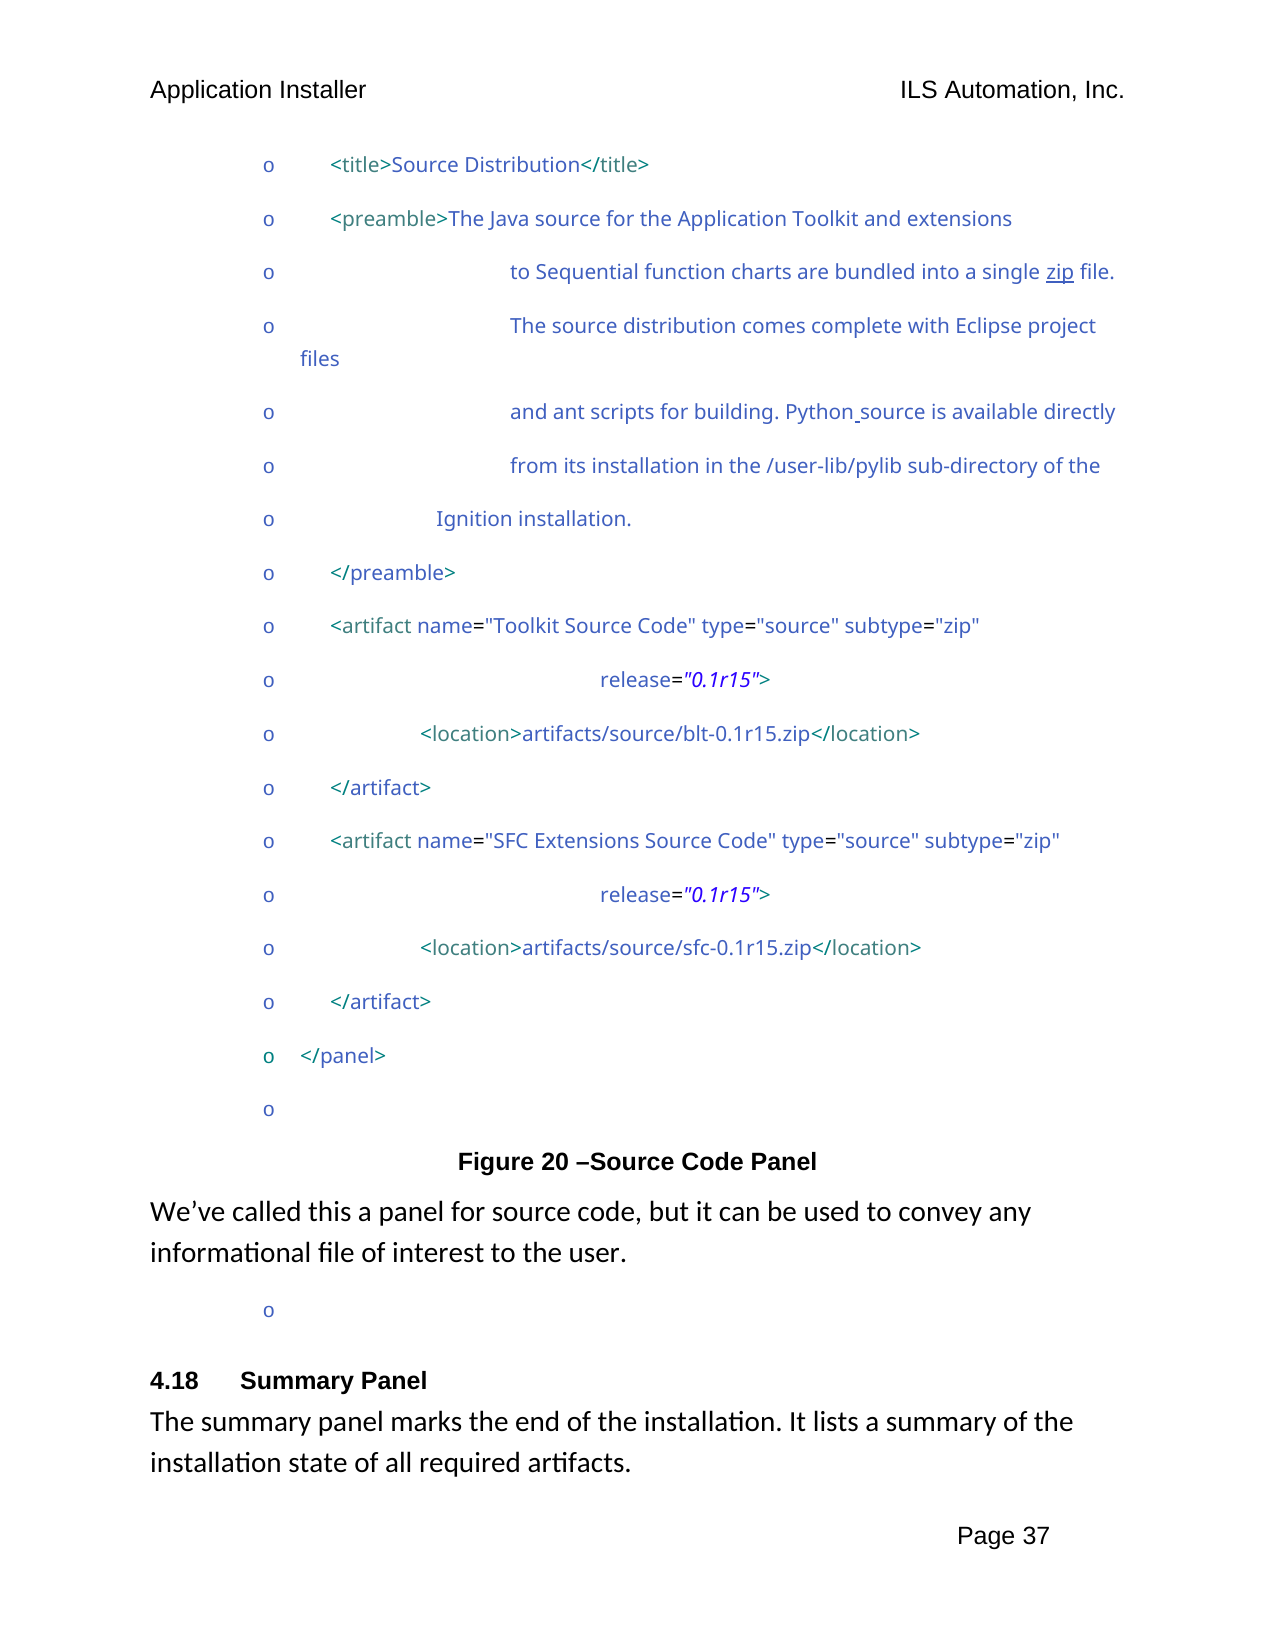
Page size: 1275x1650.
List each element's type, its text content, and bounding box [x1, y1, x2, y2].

subtitle Summary Panel [150, 1366, 1125, 1394]
text <location>artifacts/source/blt-0.1r15.zip</location> [262, 719, 1125, 747]
text <preamble>The Java source for the Application Toolkit and extensions [262, 204, 1125, 232]
text We’ve called this a panel for source code, but it can be used to convey any informational file of interest to the user. [150, 1193, 1125, 1269]
text release="0.1r15"> [262, 880, 1125, 908]
text The summary panel marks the end of the installation. It lists a summary of the installation state of all required artifacts. [150, 1403, 1125, 1479]
text <artifact name="SFC Extensions Source Code" type="source" subtype="zip" [262, 826, 1125, 855]
text to Sequential function charts are bundled into a single zip file. [262, 257, 1125, 286]
text <artifact name="Toolkit Source Code" type="source" subtype="zip" [262, 612, 1125, 640]
text </preamble> [262, 558, 1125, 587]
text </panel> [262, 1041, 1125, 1069]
text <title>Source Distribution</title> [262, 150, 1125, 178]
text from its installation in the /user-lib/pylib sub-directory of the [262, 451, 1125, 479]
text </artifact> [262, 987, 1125, 1016]
text release="0.1r15"> [262, 665, 1125, 694]
text and ant scripts for building. Python source is available directly [262, 397, 1125, 426]
text Ignition installation. [262, 504, 1125, 533]
text The source distribution comes complete with Eclipse project files [262, 311, 1125, 372]
text </artifact> [262, 773, 1125, 801]
text <location>artifacts/source/sfc-0.1r15.zip</location> [262, 933, 1125, 962]
